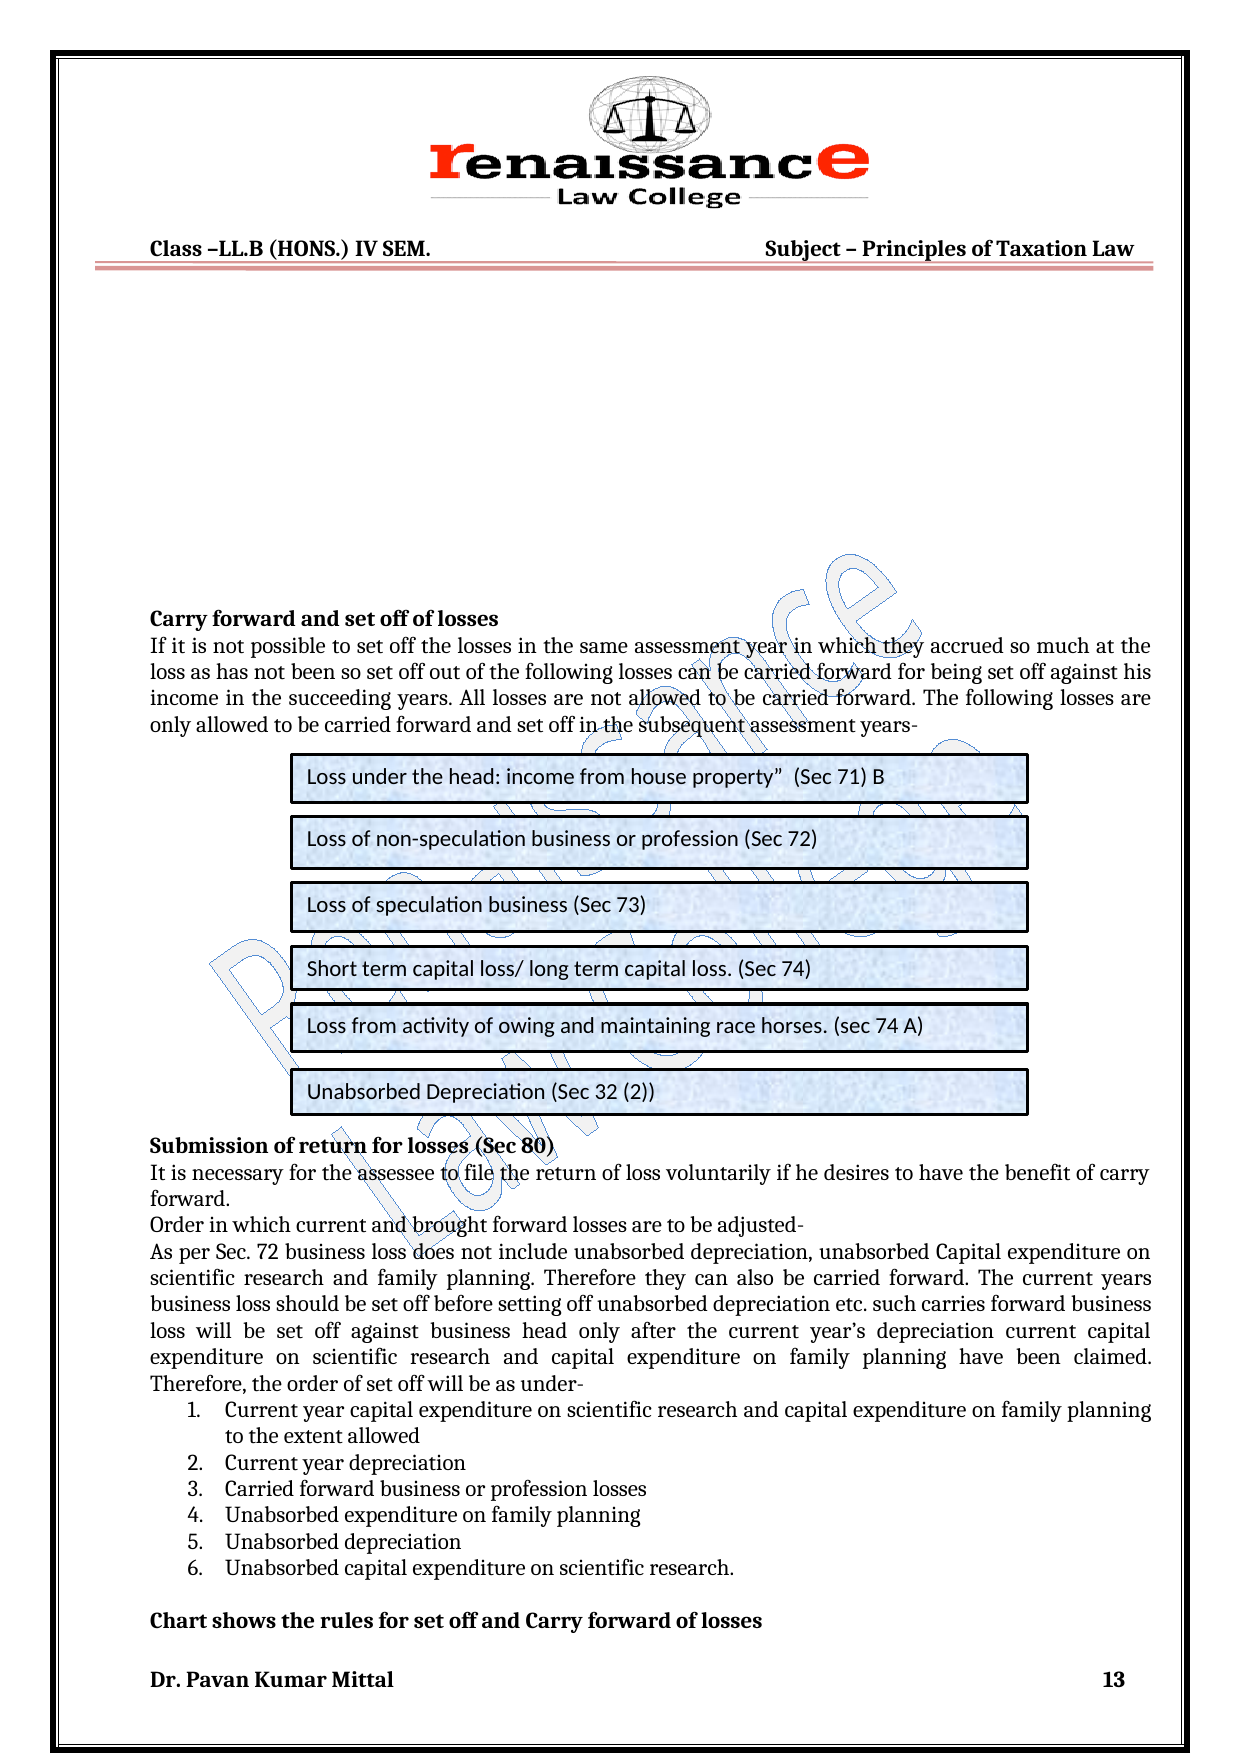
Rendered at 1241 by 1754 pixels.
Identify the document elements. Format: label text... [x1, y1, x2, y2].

text Submission of return for losses (Sec 80) [150, 1133, 1153, 1159]
picture [293, 1006, 1026, 1050]
list Current year capital expenditure on scientific research and capital expenditure on family planning to the extent allowed [187, 1397, 1153, 1449]
list Unabsorbed capital expenditure on scientific research. [187, 1555, 1153, 1581]
list Current year depreciation [187, 1449, 1153, 1476]
list Carried forward business or profession losses [187, 1476, 1153, 1502]
picture [293, 756, 1026, 801]
text As per Sec. 72 business loss does not include unabsorbed depreciation, unabsorbed Capital expenditure on scientific research and family planning. Therefore they can also be carried forward. The current years business loss should be set off before setting off unabsorbed depreciation etc. such carries forward business loss will be set off against business head only after the current year’s depreciation current capital expenditure on scientific research and capital expenditure on family planning have been claimed. Therefore, the order of set off will be as under- [150, 1238, 1153, 1397]
text It is necessary for the assessee to file the return of loss voluntarily if he desires to have the benefit of carry forward. [150, 1159, 1153, 1212]
picture [293, 1071, 1026, 1113]
picture [293, 948, 1026, 988]
text Carry forward and set off of losses [150, 606, 1153, 632]
text If it is not possible to set off the losses in the same assessment year in which they accrued so much at the loss as has not been so set off out of the following losses can be carried forward for being set off against his income in the succeeding years. All losses are not allowed to be carried forward. The following losses are only allowed to be carried forward and set off in the subsequent assessment years- [150, 632, 1153, 738]
text Chart shows the rules for set off and Carry forward of losses [150, 1607, 1153, 1634]
text Order in which current and brought forward losses are to be adjusted- [150, 1212, 1153, 1238]
list Unabsorbed depreciation [187, 1528, 1153, 1555]
list Unabsorbed expenditure on family planning [187, 1502, 1153, 1528]
picture [293, 884, 1026, 930]
picture [406, 75, 897, 209]
picture [293, 818, 1026, 867]
